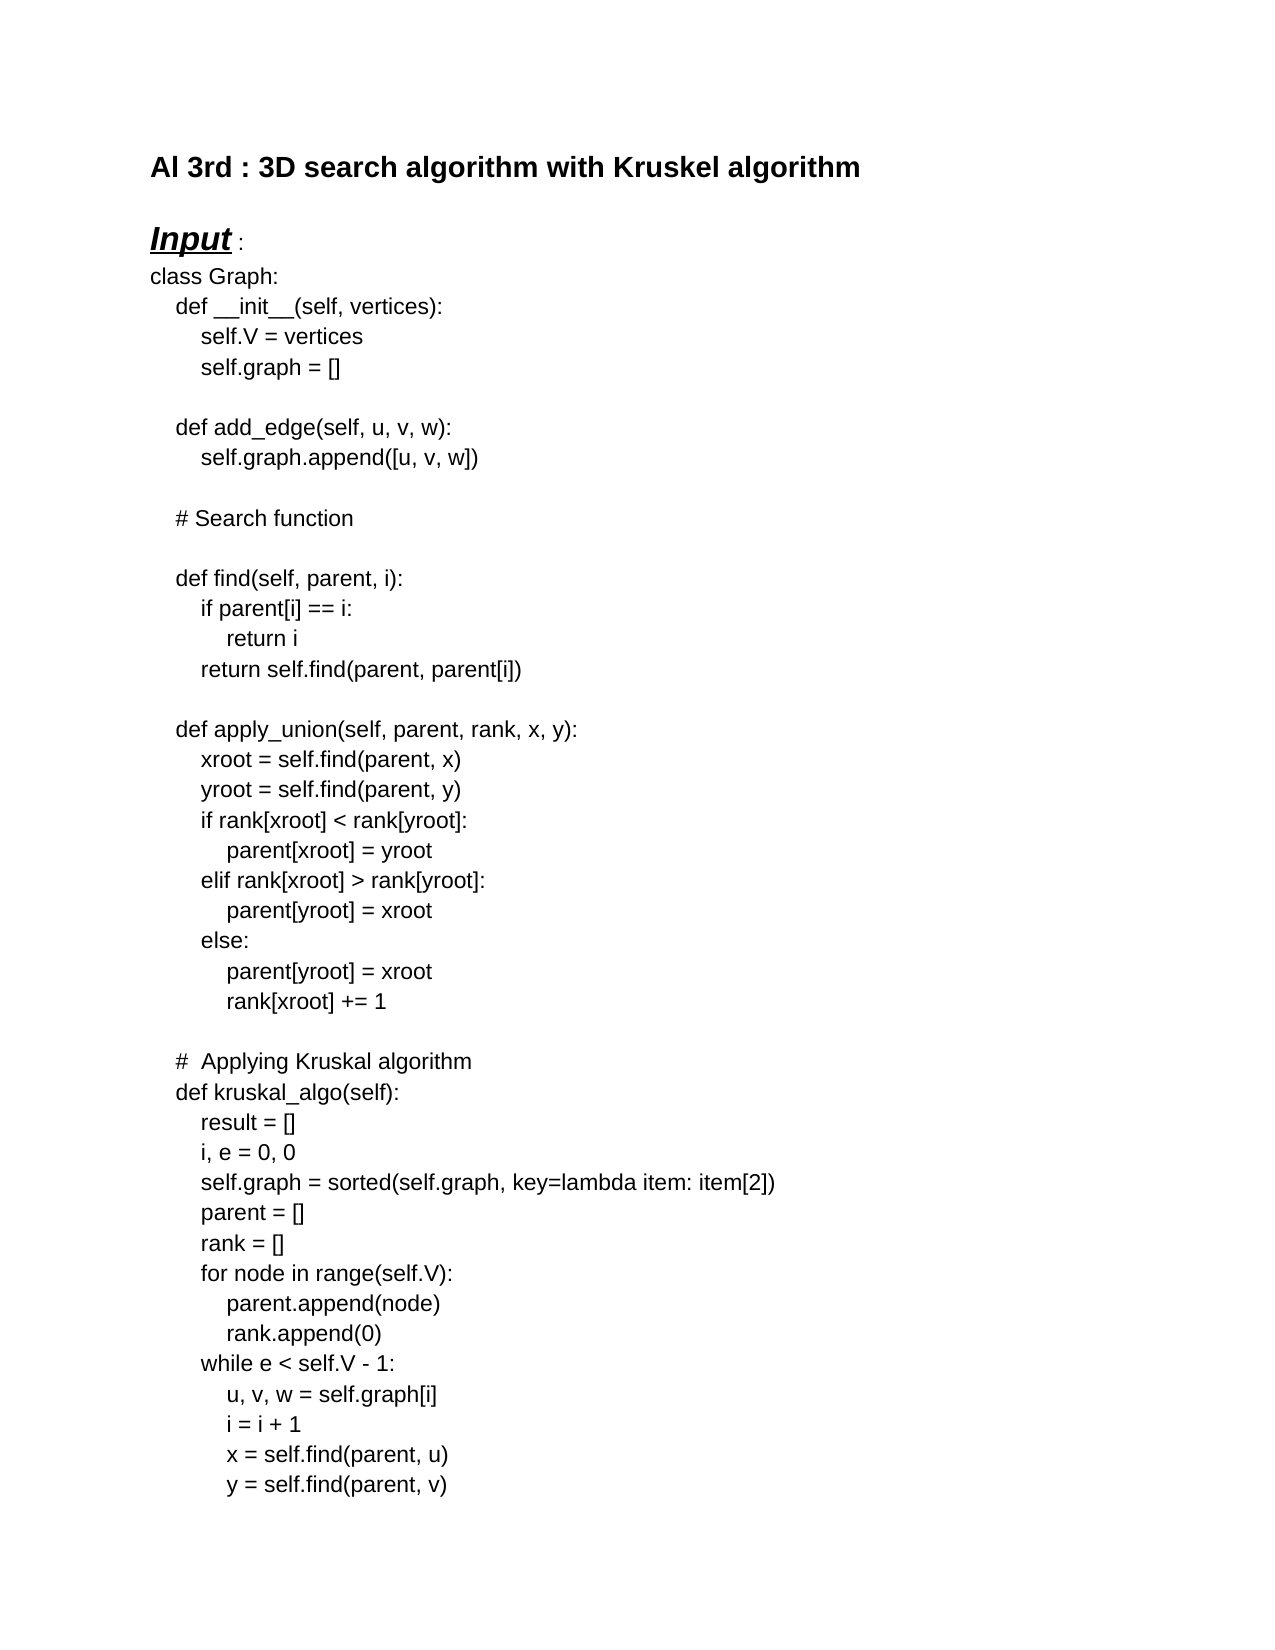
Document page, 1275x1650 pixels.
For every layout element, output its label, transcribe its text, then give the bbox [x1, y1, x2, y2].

text result = [] [150, 1109, 1125, 1135]
text x = self.find(parent, u) [150, 1441, 1125, 1467]
text xroot = self.find(parent, x) [150, 746, 1125, 773]
text for node in range(self.V): [150, 1260, 1125, 1286]
text def apply_union(self, parent, rank, x, y): [150, 716, 1125, 742]
text else: [150, 927, 1125, 954]
text y = self.find(parent, v) [150, 1471, 1125, 1498]
text elif rank[xroot] > rank[yroot]: [150, 867, 1125, 893]
text return self.find(parent, parent[i]) [150, 656, 1125, 682]
text u, v, w = self.graph[i] [150, 1381, 1125, 1407]
text Input : [150, 219, 1125, 257]
text def find(self, parent, i): [150, 565, 1125, 591]
text i, e = 0, 0 [150, 1139, 1125, 1165]
text def kruskal_algo(self): [150, 1078, 1125, 1105]
text if parent[i] == i: [150, 595, 1125, 622]
text i = i + 1 [150, 1411, 1125, 1437]
text rank = [] [150, 1229, 1125, 1256]
text parent.append(node) [150, 1290, 1125, 1316]
text # Search function [150, 504, 1125, 531]
text yroot = self.find(parent, y) [150, 776, 1125, 803]
text self.V = vertices [150, 323, 1125, 350]
text while e < self.V - 1: [150, 1350, 1125, 1377]
text self.graph = sorted(self.graph, key=lambda item: item[2]) [150, 1169, 1125, 1196]
text parent = [] [150, 1199, 1125, 1226]
text rank.append(0) [150, 1320, 1125, 1347]
text def add_edge(self, u, v, w): [150, 414, 1125, 440]
text self.graph.append([u, v, w]) [150, 444, 1125, 471]
text parent[yroot] = xroot [150, 897, 1125, 924]
text parent[xroot] = yroot [150, 837, 1125, 863]
text Al 3rd : 3D search algorithm with Kruskel algorithm [150, 150, 1125, 183]
text # Applying Kruskal algorithm [150, 1048, 1125, 1075]
text if rank[xroot] < rank[yroot]: [150, 807, 1125, 833]
text parent[yroot] = xroot [150, 958, 1125, 984]
text self.graph = [] [150, 353, 1125, 380]
text return i [150, 625, 1125, 652]
text def __init__(self, vertices): [150, 293, 1125, 319]
text class Graph: [150, 263, 1125, 289]
text rank[xroot] += 1 [150, 988, 1125, 1014]
